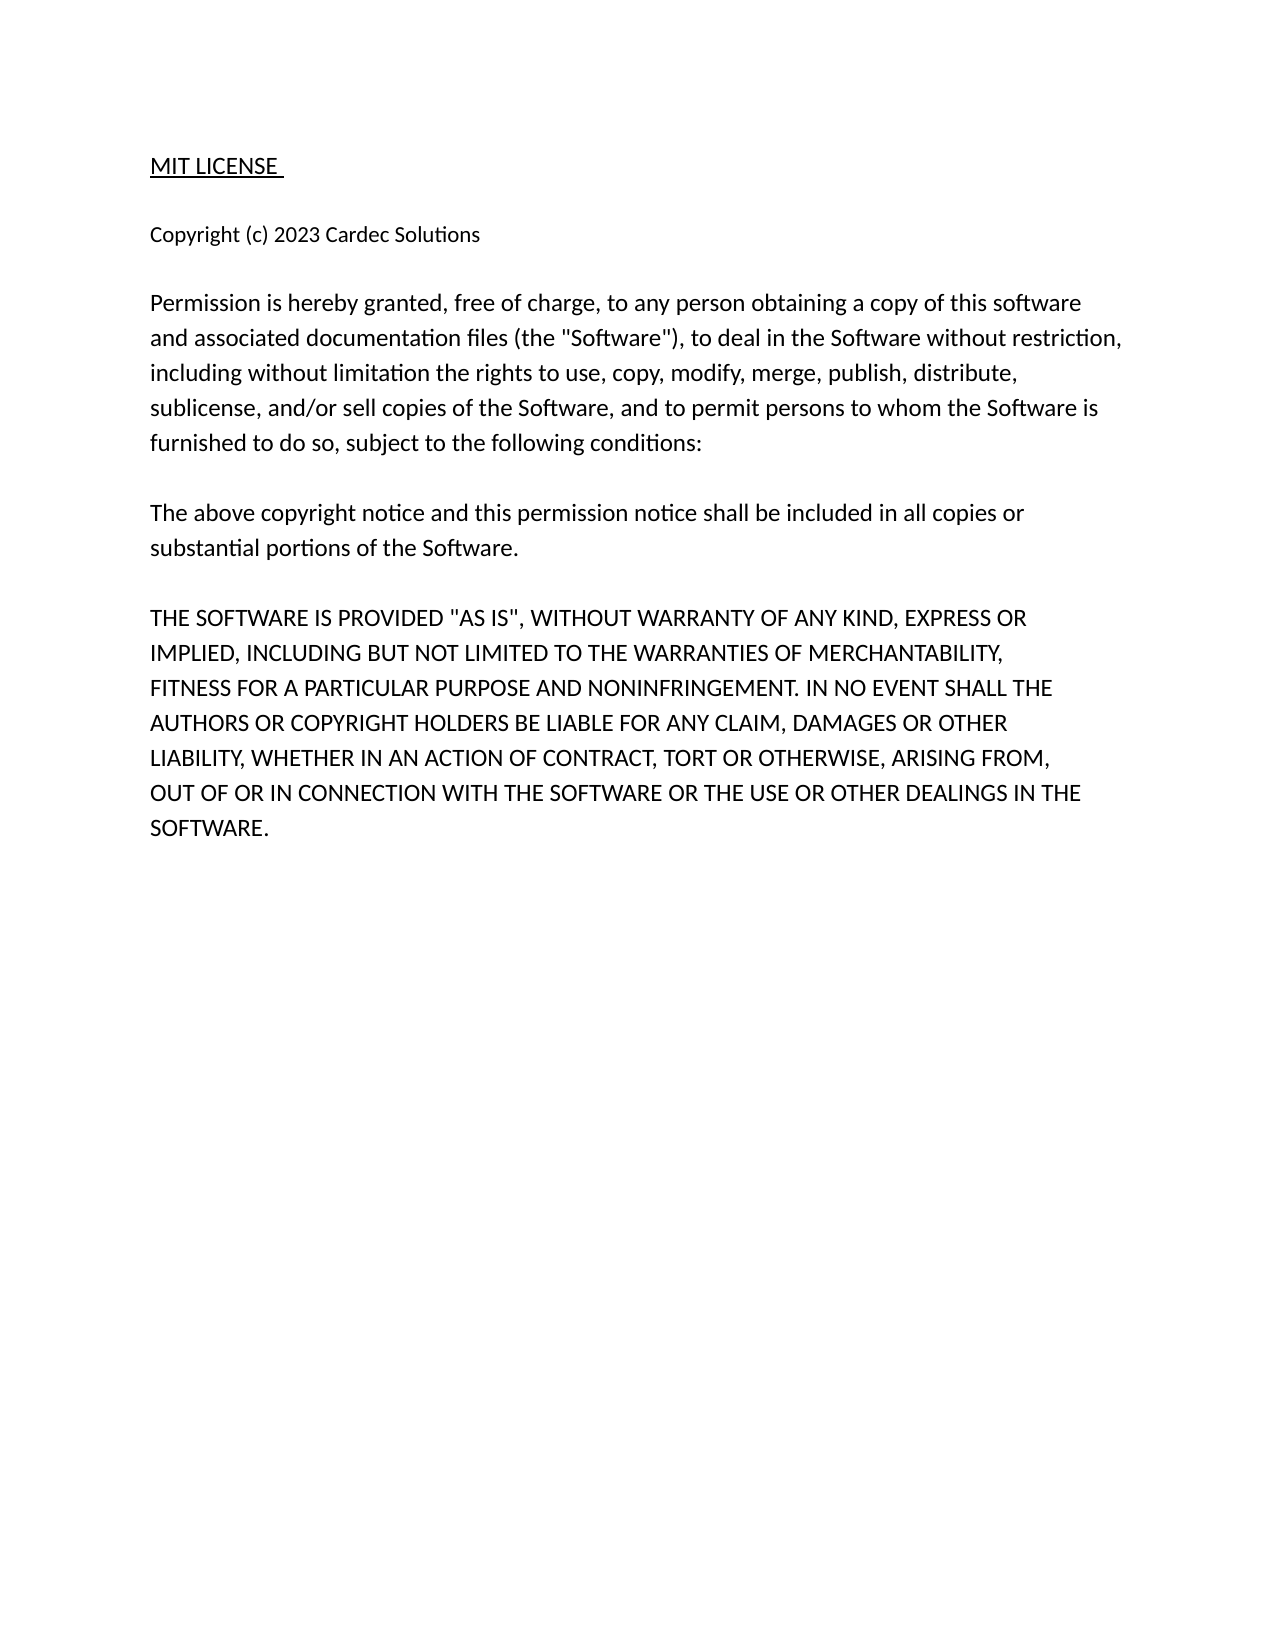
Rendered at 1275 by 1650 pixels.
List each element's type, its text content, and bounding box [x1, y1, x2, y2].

text The above copyright notice and this permission notice shall be included in all copies or substantial portions of the Software. [150, 497, 1125, 563]
text FITNESS FOR A PARTICULAR PURPOSE AND NONINFRINGEMENT. IN NO EVENT SHALL THE [150, 672, 1125, 703]
text SOFTWARE. [150, 812, 1125, 843]
text MIT LICENSE [150, 150, 1125, 181]
text OUT OF OR IN CONNECTION WITH THE SOFTWARE OR THE USE OR OTHER DEALINGS IN THE [150, 777, 1125, 808]
text LIABILITY, WHETHER IN AN ACTION OF CONTRACT, TORT OR OTHERWISE, ARISING FROM, [150, 742, 1125, 773]
text Copyright (c) 2023 Cardec Solutions [150, 220, 1125, 248]
text IMPLIED, INCLUDING BUT NOT LIMITED TO THE WARRANTIES OF MERCHANTABILITY, [150, 637, 1125, 668]
text Permission is hereby granted, free of charge, to any person obtaining a copy of this software and associated documentation files (the "Software"), to deal in the Software without restriction, including without limitation the rights to use, copy, modify, merge, publish, distribute, sublicense, and/or sell copies of the Software, and to permit persons to whom the Software is furnished to do so, subject to the following conditions: [150, 287, 1125, 458]
text THE SOFTWARE IS PROVIDED "AS IS", WITHOUT WARRANTY OF ANY KIND, EXPRESS OR [150, 602, 1125, 633]
text AUTHORS OR COPYRIGHT HOLDERS BE LIABLE FOR ANY CLAIM, DAMAGES OR OTHER [150, 707, 1125, 738]
